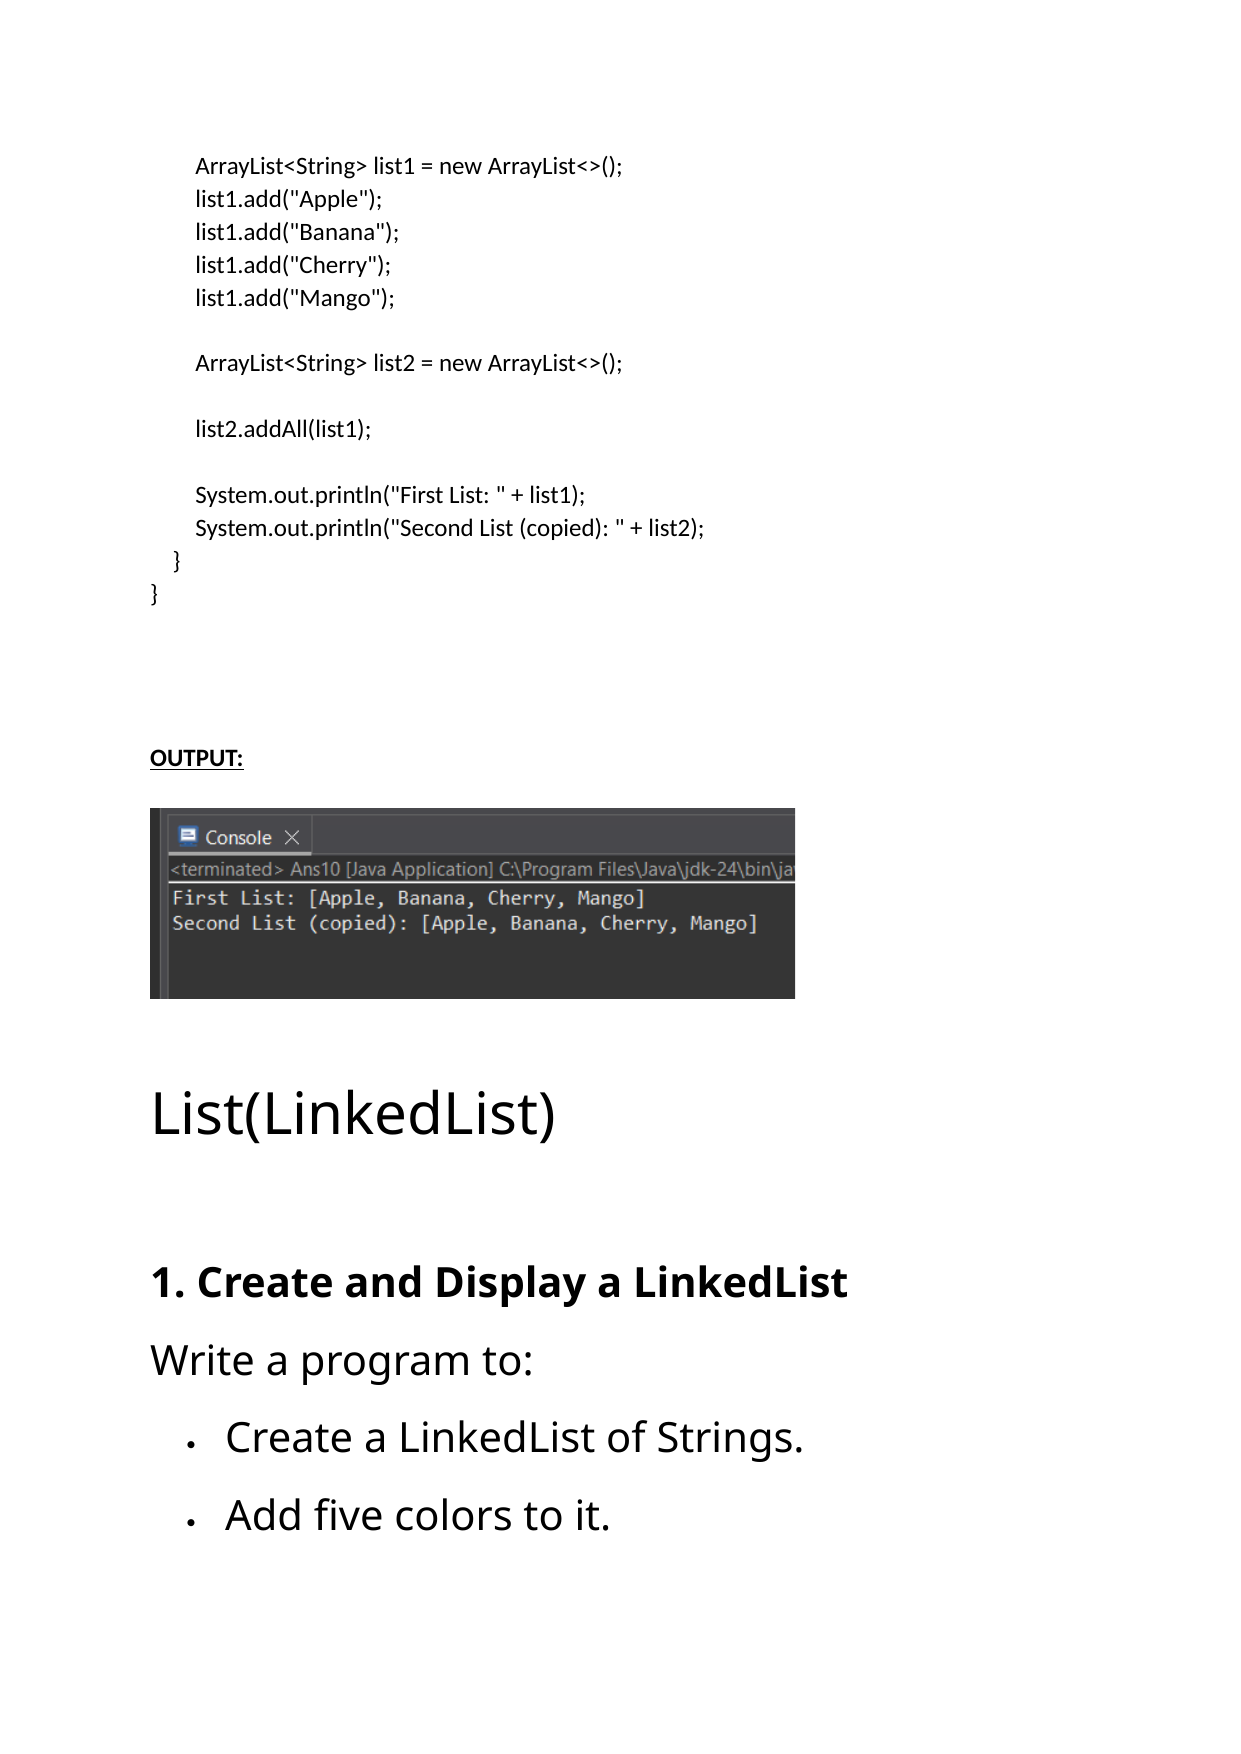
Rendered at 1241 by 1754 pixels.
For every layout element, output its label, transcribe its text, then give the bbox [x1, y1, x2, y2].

text list1.add("Banana"); [150, 216, 1090, 246]
text } [150, 578, 1090, 608]
text System.out.println("First List: " + list1); [150, 479, 1090, 510]
text } [150, 545, 1090, 576]
text list2.addAll(list1); [150, 413, 1090, 444]
text list1.add("Apple"); [150, 183, 1090, 213]
text ArrayList<String> list1 = new ArrayList<>(); [150, 150, 1090, 181]
text 1. Create and Display a LinkedList [150, 1252, 1090, 1309]
list Create a LinkedList of Strings. [187, 1408, 1090, 1465]
text list1.add("Cherry"); [150, 249, 1090, 279]
text List(LinkedList) [150, 1072, 1090, 1152]
text Write a program to: [150, 1330, 1090, 1387]
text list1.add("Mango"); [150, 282, 1090, 312]
text ArrayList<String> list2 = new ArrayList<>(); [150, 347, 1090, 378]
list Add five colors to it. [187, 1486, 1090, 1543]
text System.out.println("Second List (copied): " + list2); [150, 512, 1090, 543]
picture [150, 808, 796, 999]
text OUTPUT: [150, 742, 1090, 773]
